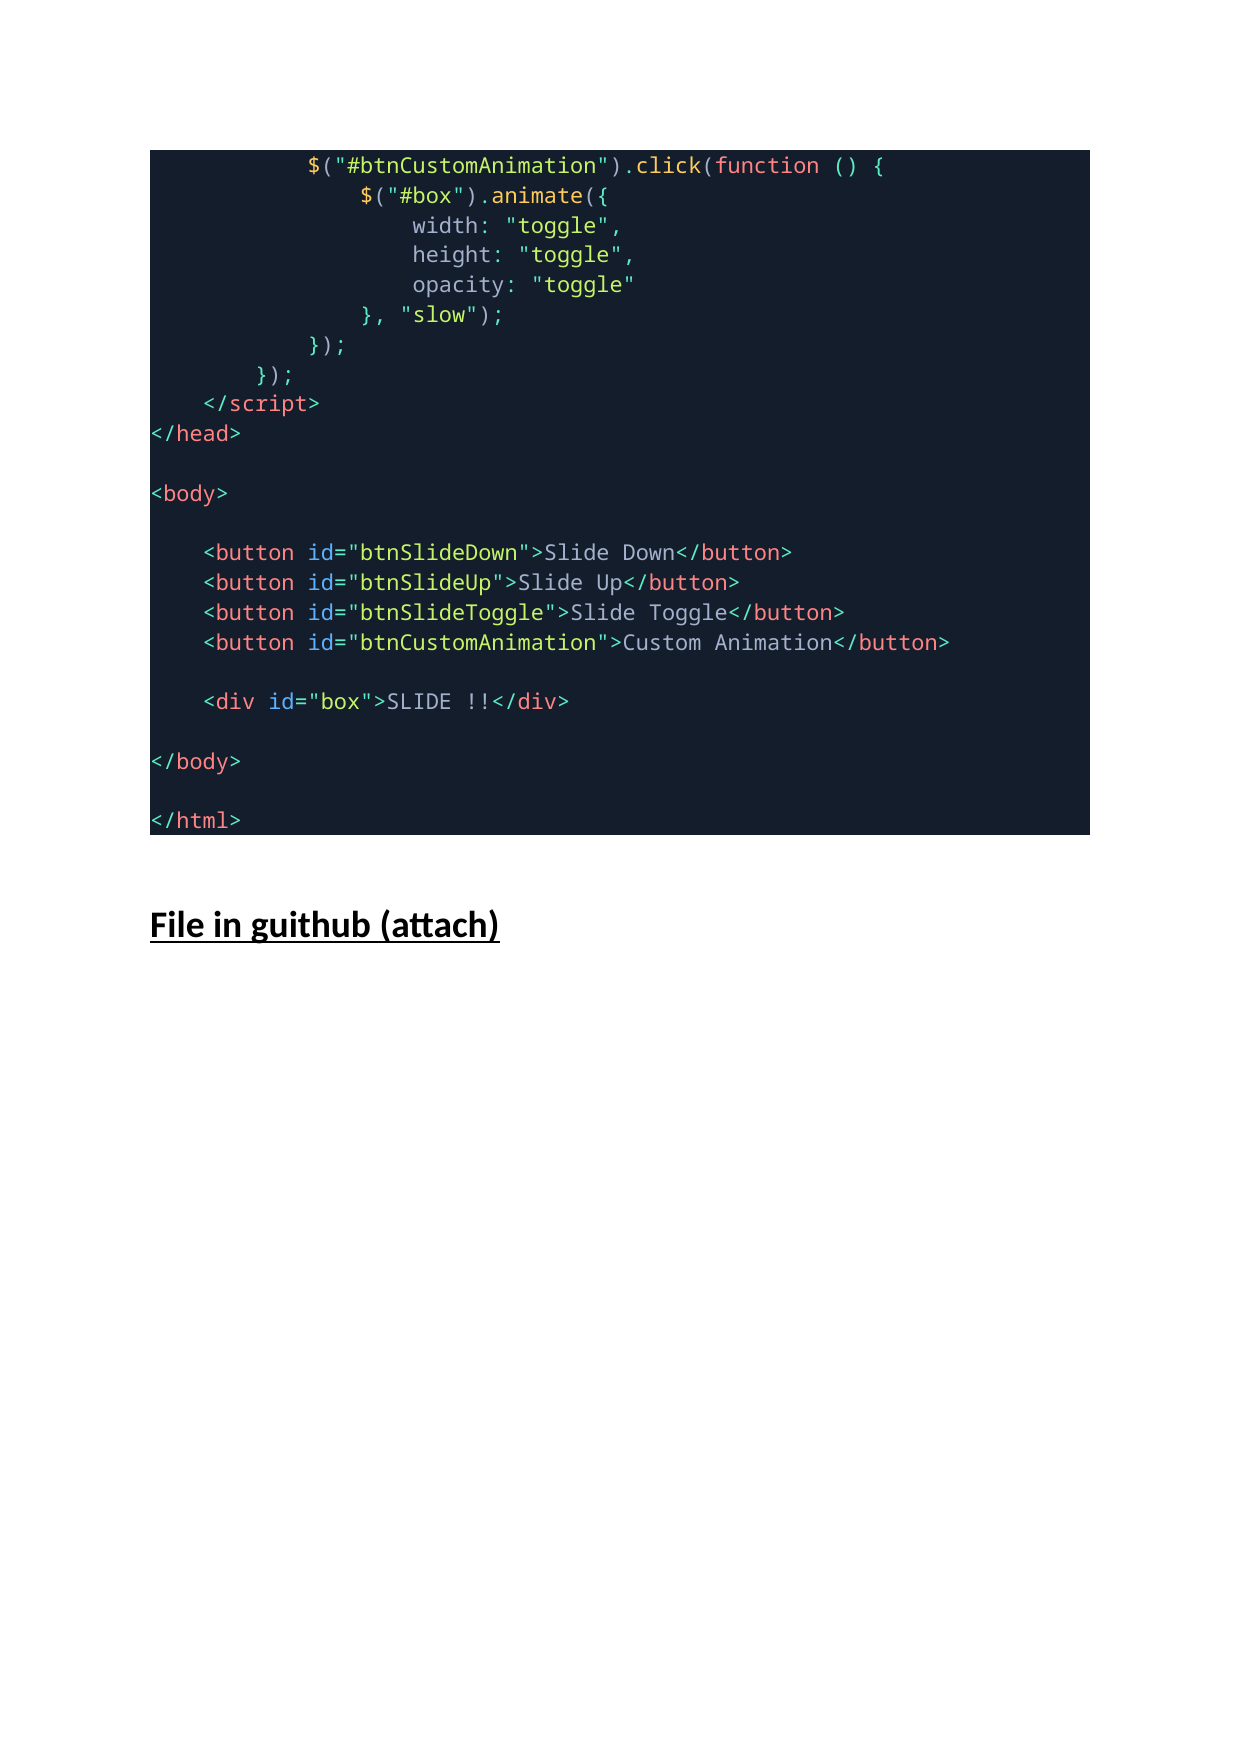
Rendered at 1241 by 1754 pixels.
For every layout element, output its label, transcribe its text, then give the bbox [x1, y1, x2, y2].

text <body> [150, 478, 1090, 507]
text </body> [150, 746, 1090, 776]
text }, "slow"); [150, 299, 1090, 329]
text $("#btnCustomAnimation").click(function () { [150, 150, 1090, 180]
text <button id="btnCustomAnimation">Custom Animation</button> [150, 627, 1090, 656]
text <div id="box">SLIDE !!</div> [150, 686, 1090, 716]
text </head> [150, 418, 1090, 448]
text width: "toggle", [150, 209, 1090, 239]
text height: "toggle", [150, 239, 1090, 269]
text </script> [150, 388, 1090, 418]
text opacity: "toggle" [150, 269, 1090, 299]
text <button id="btnSlideToggle">Slide Toggle</button> [150, 597, 1090, 627]
text File in guithub (attach) [150, 901, 1090, 947]
text }); [150, 358, 1090, 388]
text $("#box").animate({ [150, 180, 1090, 209]
text </html> [150, 805, 1090, 835]
text }); [150, 329, 1090, 358]
text <button id="btnSlideDown">Slide Down</button> [150, 537, 1090, 567]
text <button id="btnSlideUp">Slide Up</button> [150, 567, 1090, 597]
